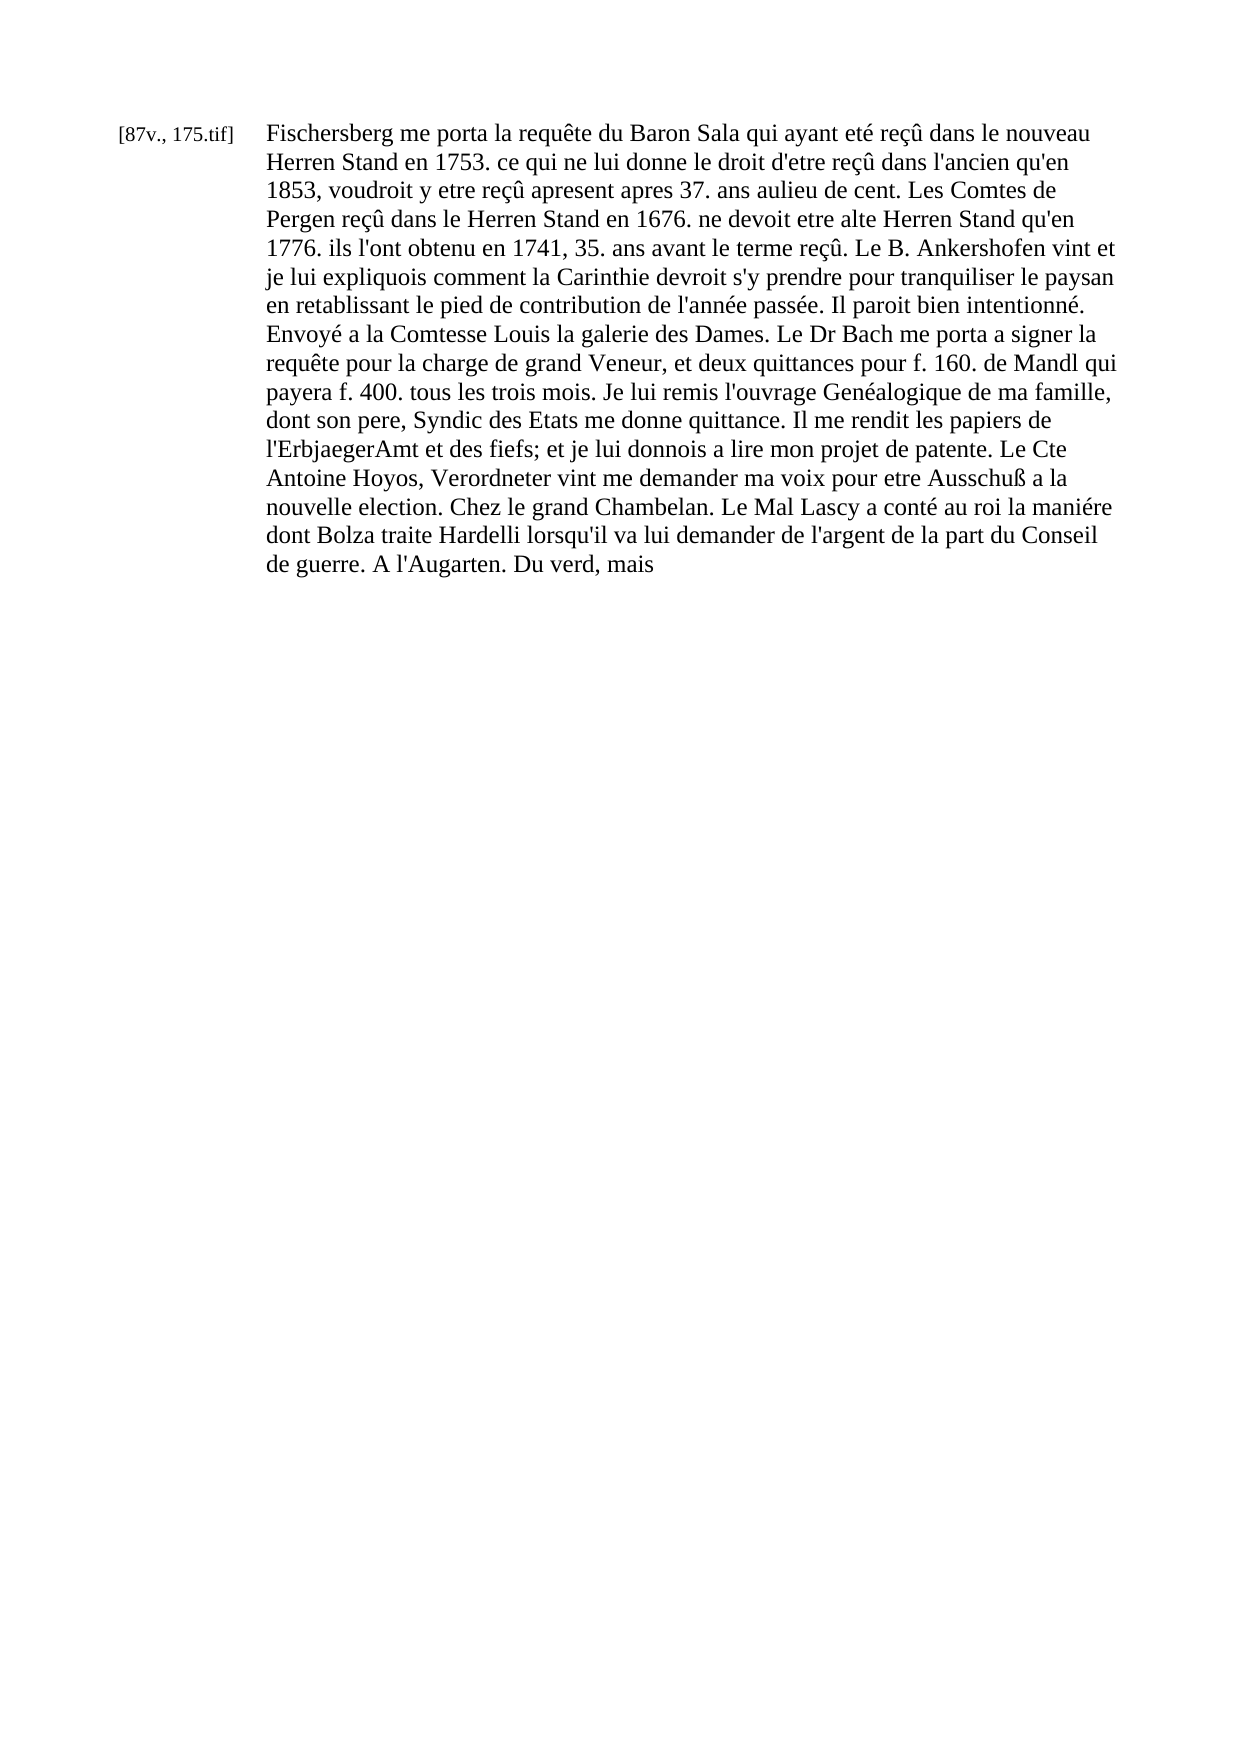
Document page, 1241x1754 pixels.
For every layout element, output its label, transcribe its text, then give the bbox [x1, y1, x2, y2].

text [87v., 175.tif] Fischersberg me porta la requête du Baron Sala qui ayant eté reçû dans le nouveau Herren Stand en 1753. ce qui ne lui donne le droit d'etre reçû dans l'ancien qu'en 1853, voudroit y etre reçû apresent apres 37. ans aulieu de cent. Les Comtes de Pergen reçû dans le Herren Stand en 1676. ne devoit etre alte Herren Stand qu'en 1776. ils l'ont obtenu en 1741, 35. ans avant le terme reçû. Le B. Ankershofen vint et je lui expliquois comment la Carinthie devroit s'y prendre pour tranquiliser le paysan en retablissant le pied de contribution de l'année passée. Il paroit bien intentionné. Envoyé a la Comtesse Louis la galerie des Dames. Le Dr Bach me porta a signer la requête pour la charge de grand Veneur, et deux quittances pour f. 160. de Mandl qui payera f. 400. tous les trois mois. Je lui remis l'ouvrage Genéalogique de ma famille, dont son pere, Syndic des Etats me donne quittance. Il me rendit les papiers de l'ErbjaegerAmt et des fiefs; et je lui donnois a lire mon projet de patente. Le Cte Antoine Hoyos, Verordneter vint me demander ma voix pour etre Ausschuß a la nouvelle election. Chez le grand Chambelan. Le Mal Lascy a conté au roi la maniére dont Bolza traite Hardelli lorsqu'il va lui demander de l'argent de la part du Conseil de guerre. A l'Augarten. Du verd, mais [118, 118, 1122, 578]
